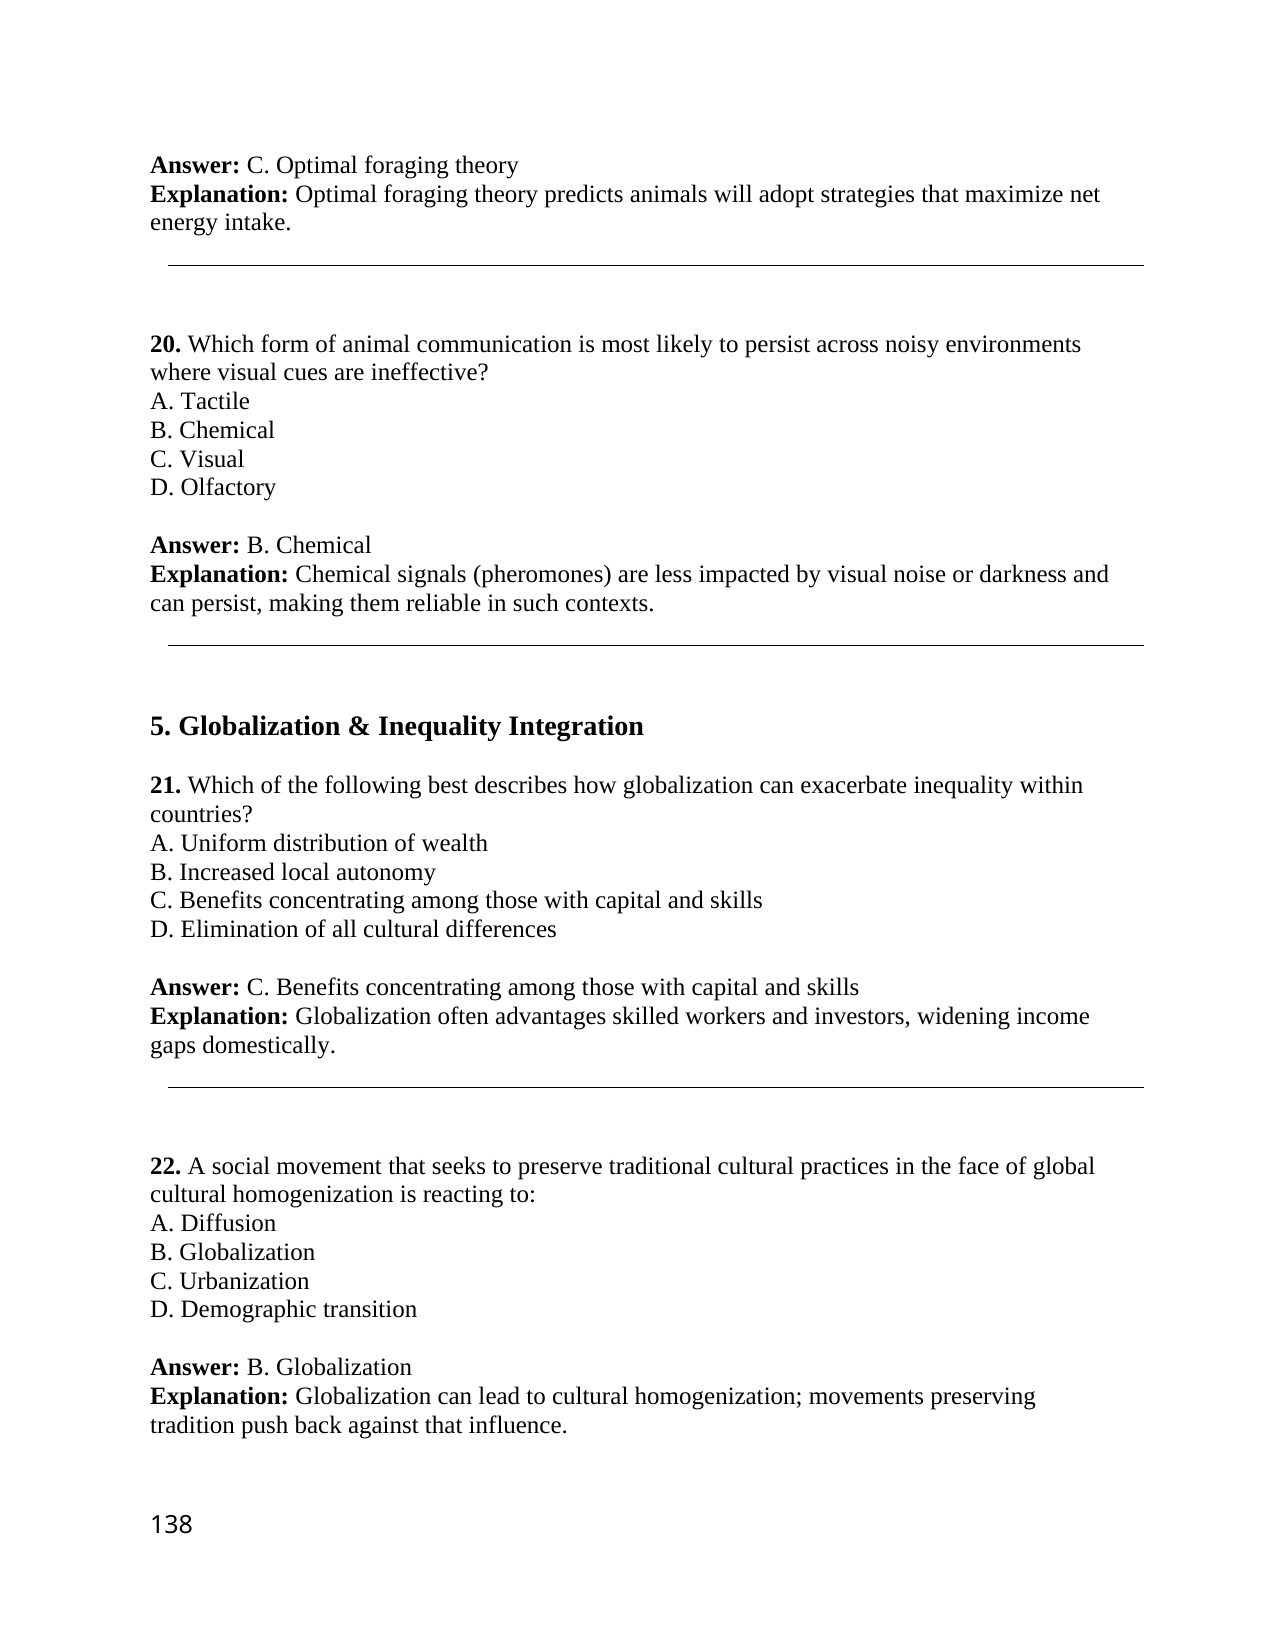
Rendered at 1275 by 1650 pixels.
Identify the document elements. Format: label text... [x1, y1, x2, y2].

text Answer: B. Globalization Explanation: Globalization can lead to cultural homogenization; movements preserving tradition push back against that influence. [150, 1352, 1125, 1439]
text 21. Which of the following best describes how globalization can exacerbate inequality within countries? A. Uniform distribution of wealth B. Increased local autonomy C. Benefits concentrating among those with capital and skills D. Elimination of all cultural differences [150, 771, 1125, 943]
text 5. Globalization & Inequality Integration [150, 709, 1125, 741]
text 20. Which form of animal communication is most likely to persist across noisy environments where visual cues are ineffective? A. Tactile B. Chemical C. Visual D. Olfactory [150, 329, 1125, 501]
text Answer: C. Benefits concentrating among those with capital and skills Explanation: Globalization often advantages skilled workers and investors, widening income gaps domestically. [150, 972, 1125, 1058]
text Answer: B. Chemical Explanation: Chemical signals (pheromones) are less impacted by visual noise or darkness and can persist, making them reliable in such contexts. [150, 530, 1125, 617]
text Answer: C. Optimal foraging theory Explanation: Optimal foraging theory predicts animals will adopt strategies that maximize net energy intake. [150, 150, 1125, 236]
text 22. A social movement that seeks to preserve traditional cultural practices in the face of global cultural homogenization is reacting to: A. Diffusion B. Globalization C. Urbanization D. Demographic transition [150, 1151, 1125, 1323]
